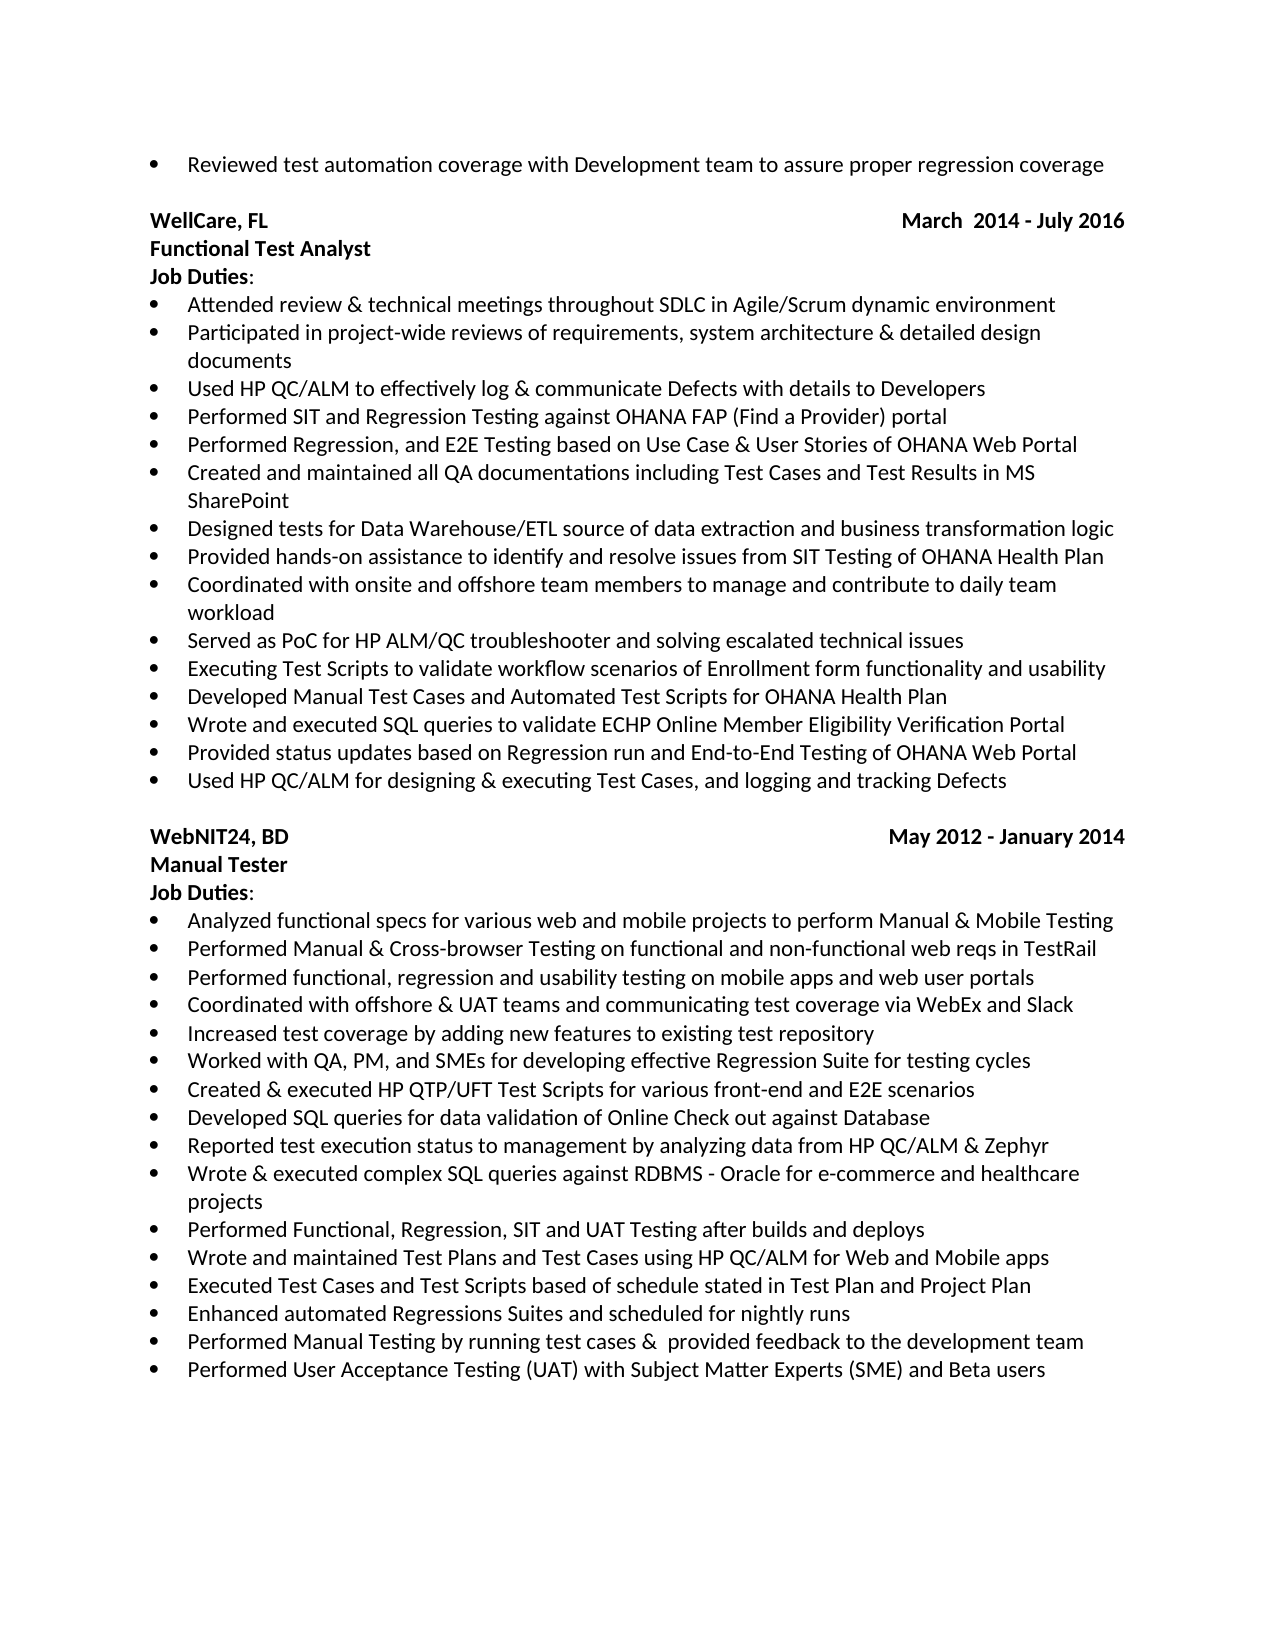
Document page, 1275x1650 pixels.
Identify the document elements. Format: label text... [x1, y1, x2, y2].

text Job Duties: [150, 878, 1125, 907]
list Developed SQL queries for data validation of Online Check out against Database [150, 1103, 1125, 1131]
list Used HP QC/ALM for designing & executing Test Cases, and logging and tracking Defects [150, 766, 1125, 794]
list Participated in project-wide reviews of requirements, system architecture & detailed design documents [150, 318, 1125, 374]
list Executing Test Scripts to validate workflow scenarios of Enrollment form functionality and usability [150, 654, 1125, 682]
list Designed tests for Data Warehouse/ETL source of data extraction and business transformation logic [150, 514, 1125, 542]
list Performed User Acceptance Testing (UAT) with Subject Matter Experts (SME) and Beta users [150, 1355, 1125, 1383]
list Worked with QA, PM, and SMEs for developing effective Regression Suite for testing cycles [150, 1047, 1125, 1075]
list Performed Regression, and E2E Testing based on Use Case & User Stories of OHANA Web Portal [150, 430, 1125, 458]
list Performed functional, regression and usability testing on mobile apps and web user portals [150, 963, 1125, 991]
text Functional Test Analyst [150, 234, 1125, 262]
list Performed Manual & Cross-browser Testing on functional and non-functional web reqs in TestRail [150, 934, 1125, 963]
list Created and maintained all QA documentations including Test Cases and Test Results in MS SharePoint [150, 458, 1125, 514]
text Job Duties: [150, 262, 1125, 290]
list Analyzed functional specs for various web and mobile projects to perform Manual & Mobile Testing [150, 907, 1125, 934]
list Coordinated with onsite and offshore team members to manage and contribute to daily team workload [150, 570, 1125, 626]
text WebNIT24, BD May 2012 - January 2014 [150, 822, 1125, 851]
list Developed Manual Test Cases and Automated Test Scripts for OHANA Health Plan [150, 682, 1125, 710]
list Provided status updates based on Regression run and End-to-End Testing of OHANA Web Portal [150, 738, 1125, 766]
list Wrote and executed SQL queries to validate ECHP Online Member Eligibility Verification Portal [150, 710, 1125, 738]
list Coordinated with offshore & UAT teams and communicating test coverage via WebEx and Slack [150, 991, 1125, 1019]
list Performed Manual Testing by running test cases & provided feedback to the development team [150, 1327, 1125, 1355]
list Created & executed HP QTP/UFT Test Scripts for various front-end and E2E scenarios [150, 1075, 1125, 1103]
list Increased test coverage by adding new features to existing test repository [150, 1019, 1125, 1047]
text WellCare, FL March 2014 - July 2016 [150, 206, 1125, 234]
list Reviewed test automation coverage with Development team to assure proper regression coverage [150, 150, 1125, 178]
list Enhanced automated Regressions Suites and scheduled for nightly runs [150, 1299, 1125, 1327]
text Manual Tester [150, 851, 1125, 878]
list Performed SIT and Regression Testing against OHANA FAP (Find a Provider) portal [150, 402, 1125, 430]
list Attended review & technical meetings throughout SDLC in Agile/Scrum dynamic environment [150, 290, 1125, 318]
list Performed Functional, Regression, SIT and UAT Testing after builds and deploys [150, 1215, 1125, 1243]
list Wrote and maintained Test Plans and Test Cases using HP QC/ALM for Web and Mobile apps [150, 1243, 1125, 1271]
list Served as PoC for HP ALM/QC troubleshooter and solving escalated technical issues [150, 626, 1125, 654]
list Provided hands-on assistance to identify and resolve issues from SIT Testing of OHANA Health Plan [150, 542, 1125, 570]
list Wrote & executed complex SQL queries against RDBMS - Oracle for e-commerce and healthcare projects [150, 1159, 1125, 1215]
list Used HP QC/ALM to effectively log & communicate Defects with details to Developers [150, 374, 1125, 402]
list Reported test execution status to management by analyzing data from HP QC/ALM & Zephyr [150, 1131, 1125, 1159]
list Executed Test Cases and Test Scripts based of schedule stated in Test Plan and Project Plan [150, 1271, 1125, 1299]
